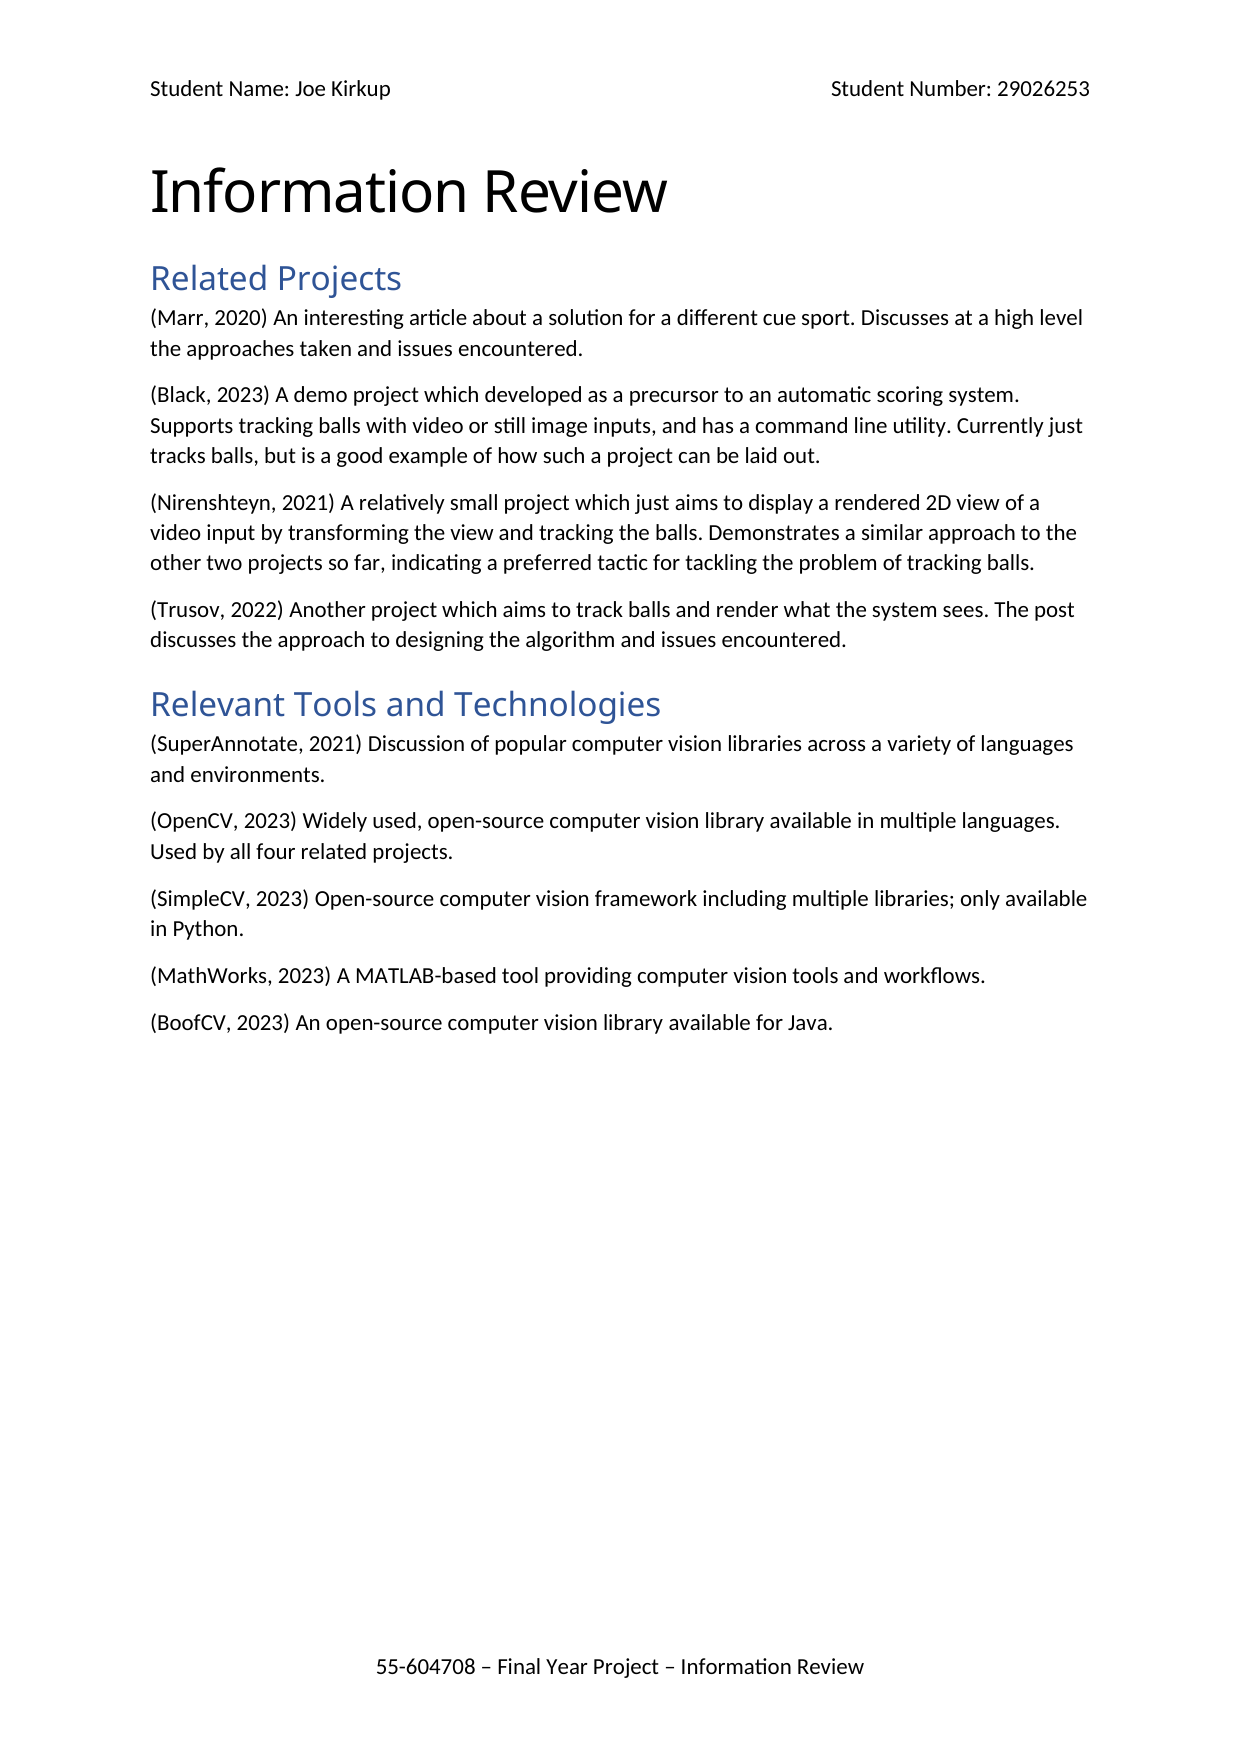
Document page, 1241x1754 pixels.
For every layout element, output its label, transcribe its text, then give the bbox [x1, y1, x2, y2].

text Another project which aims to track balls and render what the system sees. The post discusses the approach to designing the algorithm and issues encountered. [150, 595, 1090, 653]
text A relatively small project which just aims to display a rendered 2D view of a video input by transforming the view and tracking the balls. Demonstrates a similar approach to the other two projects so far, indicating a preferred tactic for tackling the problem of tracking balls. [150, 488, 1090, 576]
text A demo project which developed as a precursor to an automatic scoring system. Supports tracking balls with video or still image inputs, and has a command line utility. Currently just tracks balls, but is a good example of how such a project can be laid out. [150, 381, 1090, 469]
text Widely used, open-source computer vision library available in multiple languages. Used by all four related projects. [150, 807, 1090, 865]
text A MATLAB-based tool providing computer vision tools and workflows. [150, 961, 1090, 989]
subtitle Relevant Tools and Technologies [150, 681, 1090, 726]
subtitle Related Projects [150, 254, 1090, 300]
text An open-source computer vision library available for Java. [150, 1008, 1090, 1036]
text An interesting article about a solution for a different cue sport. Discusses at a high level the approaches taken and issues encountered. [150, 303, 1090, 362]
title Information Review [150, 150, 1090, 229]
text Discussion of popular computer vision libraries across a variety of languages and environments. [150, 729, 1090, 788]
text Open-source computer vision framework including multiple libraries; only available in Python. [150, 884, 1090, 942]
